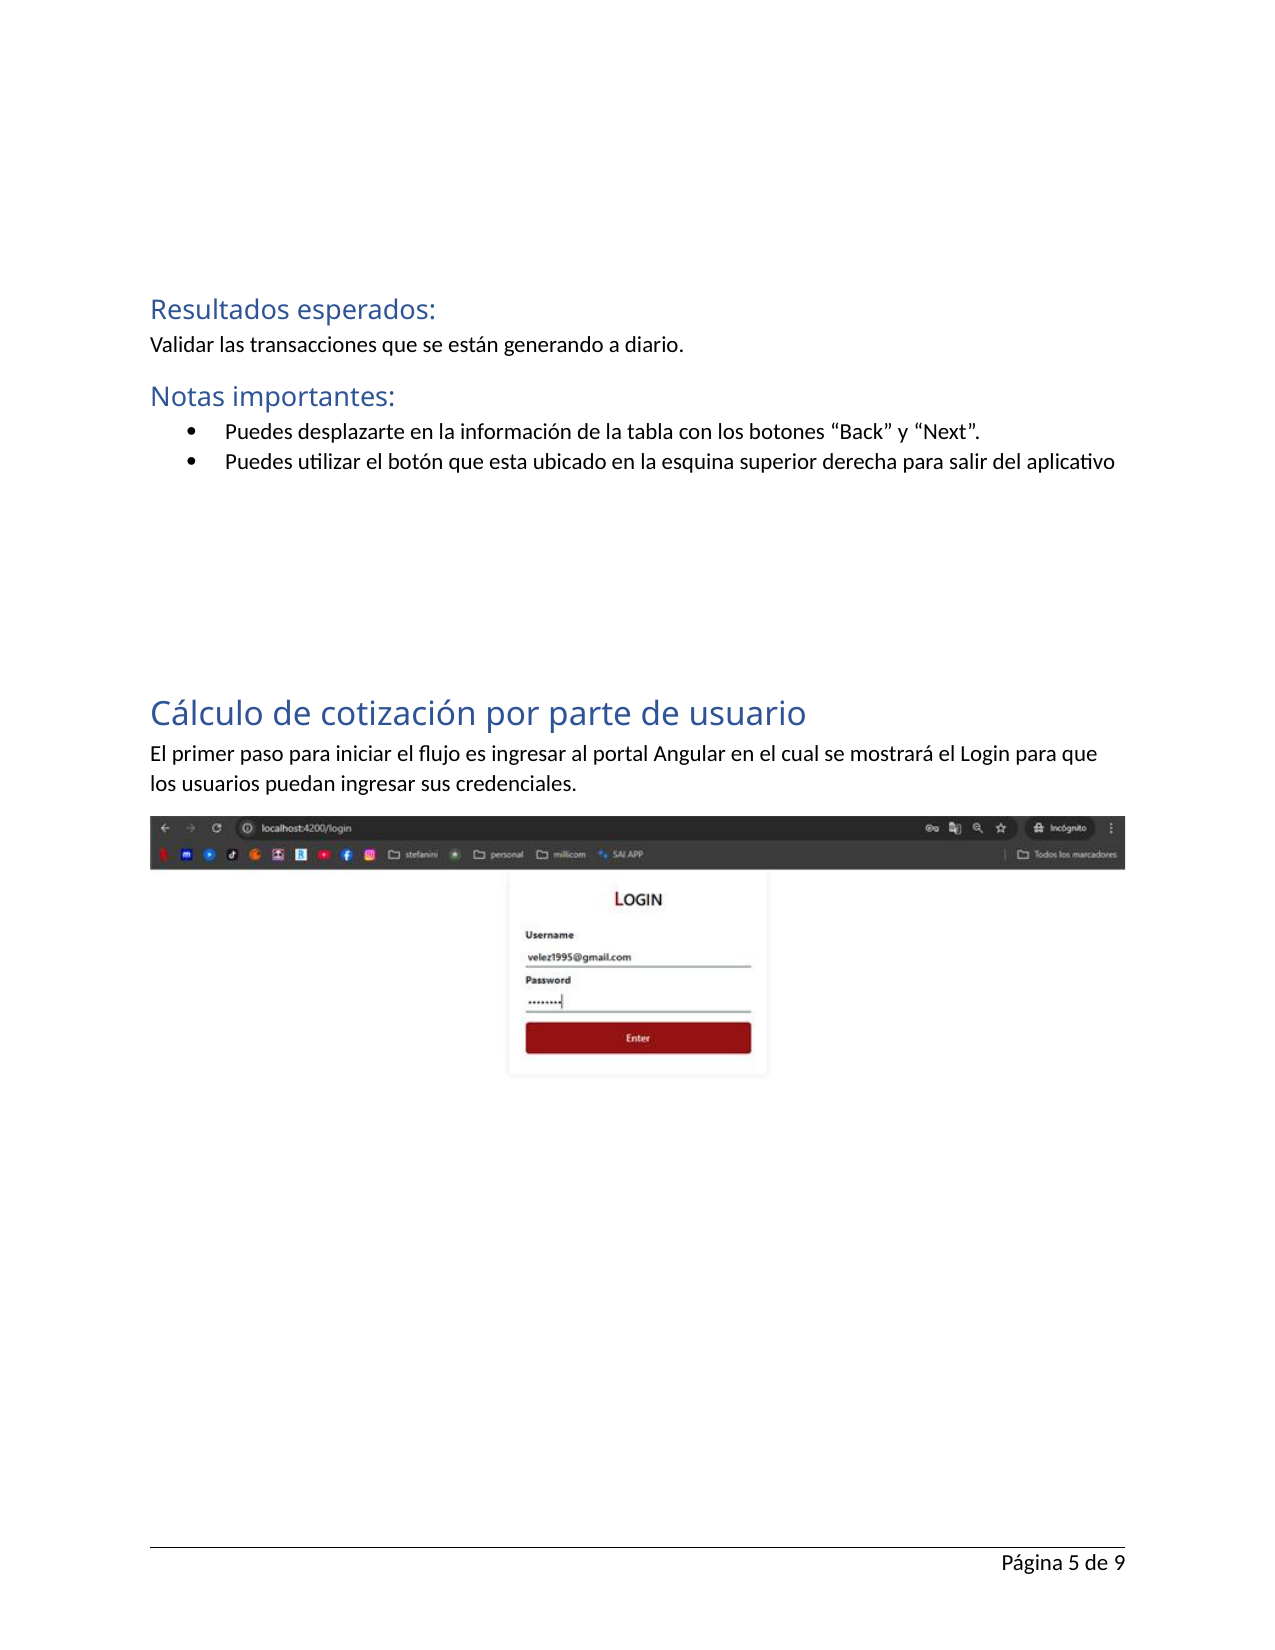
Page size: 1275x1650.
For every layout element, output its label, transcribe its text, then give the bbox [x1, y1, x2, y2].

subtitle Notas importantes: [150, 377, 1125, 414]
subtitle Resultados esperados: [150, 291, 1125, 327]
text El primer paso para iniciar el flujo es ingresar al portal Angular en el cual se mostrará el Login para que los usuarios puedan ingresar sus credenciales. [150, 739, 1125, 797]
text Validar las transacciones que se están generando a diario. [150, 330, 1125, 358]
list Puedes utilizar el botón que esta ubicado en la esquina superior derecha para salir del aplicativo [187, 447, 1125, 475]
list Puedes desplazarte en la información de la tabla con los botones “Back” y “Next”. [187, 417, 1125, 445]
subtitle Cálculo de cotización por parte de usuario [150, 690, 1125, 735]
picture [150, 816, 1125, 1303]
